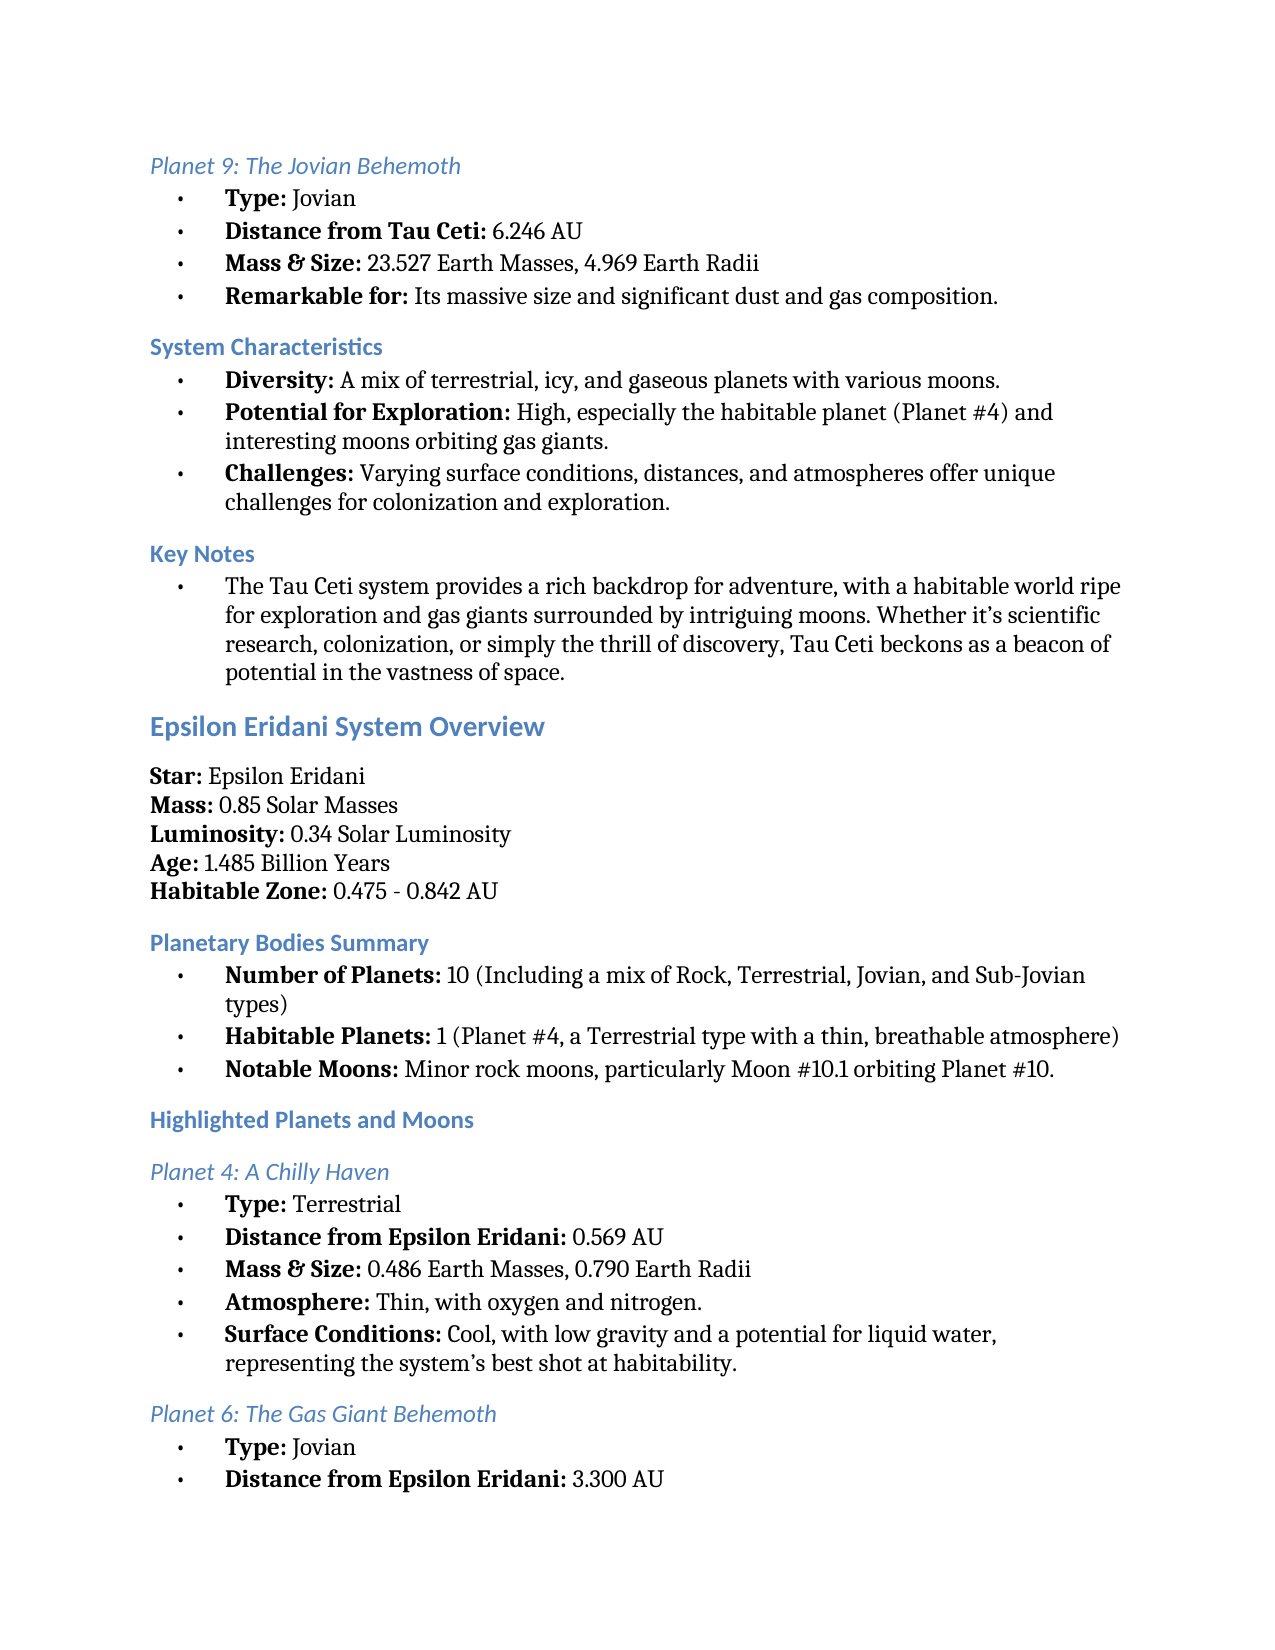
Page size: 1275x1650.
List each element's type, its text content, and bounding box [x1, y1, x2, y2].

list Type: Jovian [175, 184, 1125, 213]
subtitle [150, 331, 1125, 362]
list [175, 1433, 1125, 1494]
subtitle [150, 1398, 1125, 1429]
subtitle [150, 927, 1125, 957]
subtitle Planet 9: The Jovian Behemoth [150, 150, 1125, 181]
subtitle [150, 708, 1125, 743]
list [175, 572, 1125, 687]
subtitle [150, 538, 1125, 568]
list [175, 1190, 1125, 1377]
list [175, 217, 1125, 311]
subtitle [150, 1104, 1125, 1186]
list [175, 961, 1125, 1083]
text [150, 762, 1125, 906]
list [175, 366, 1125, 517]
